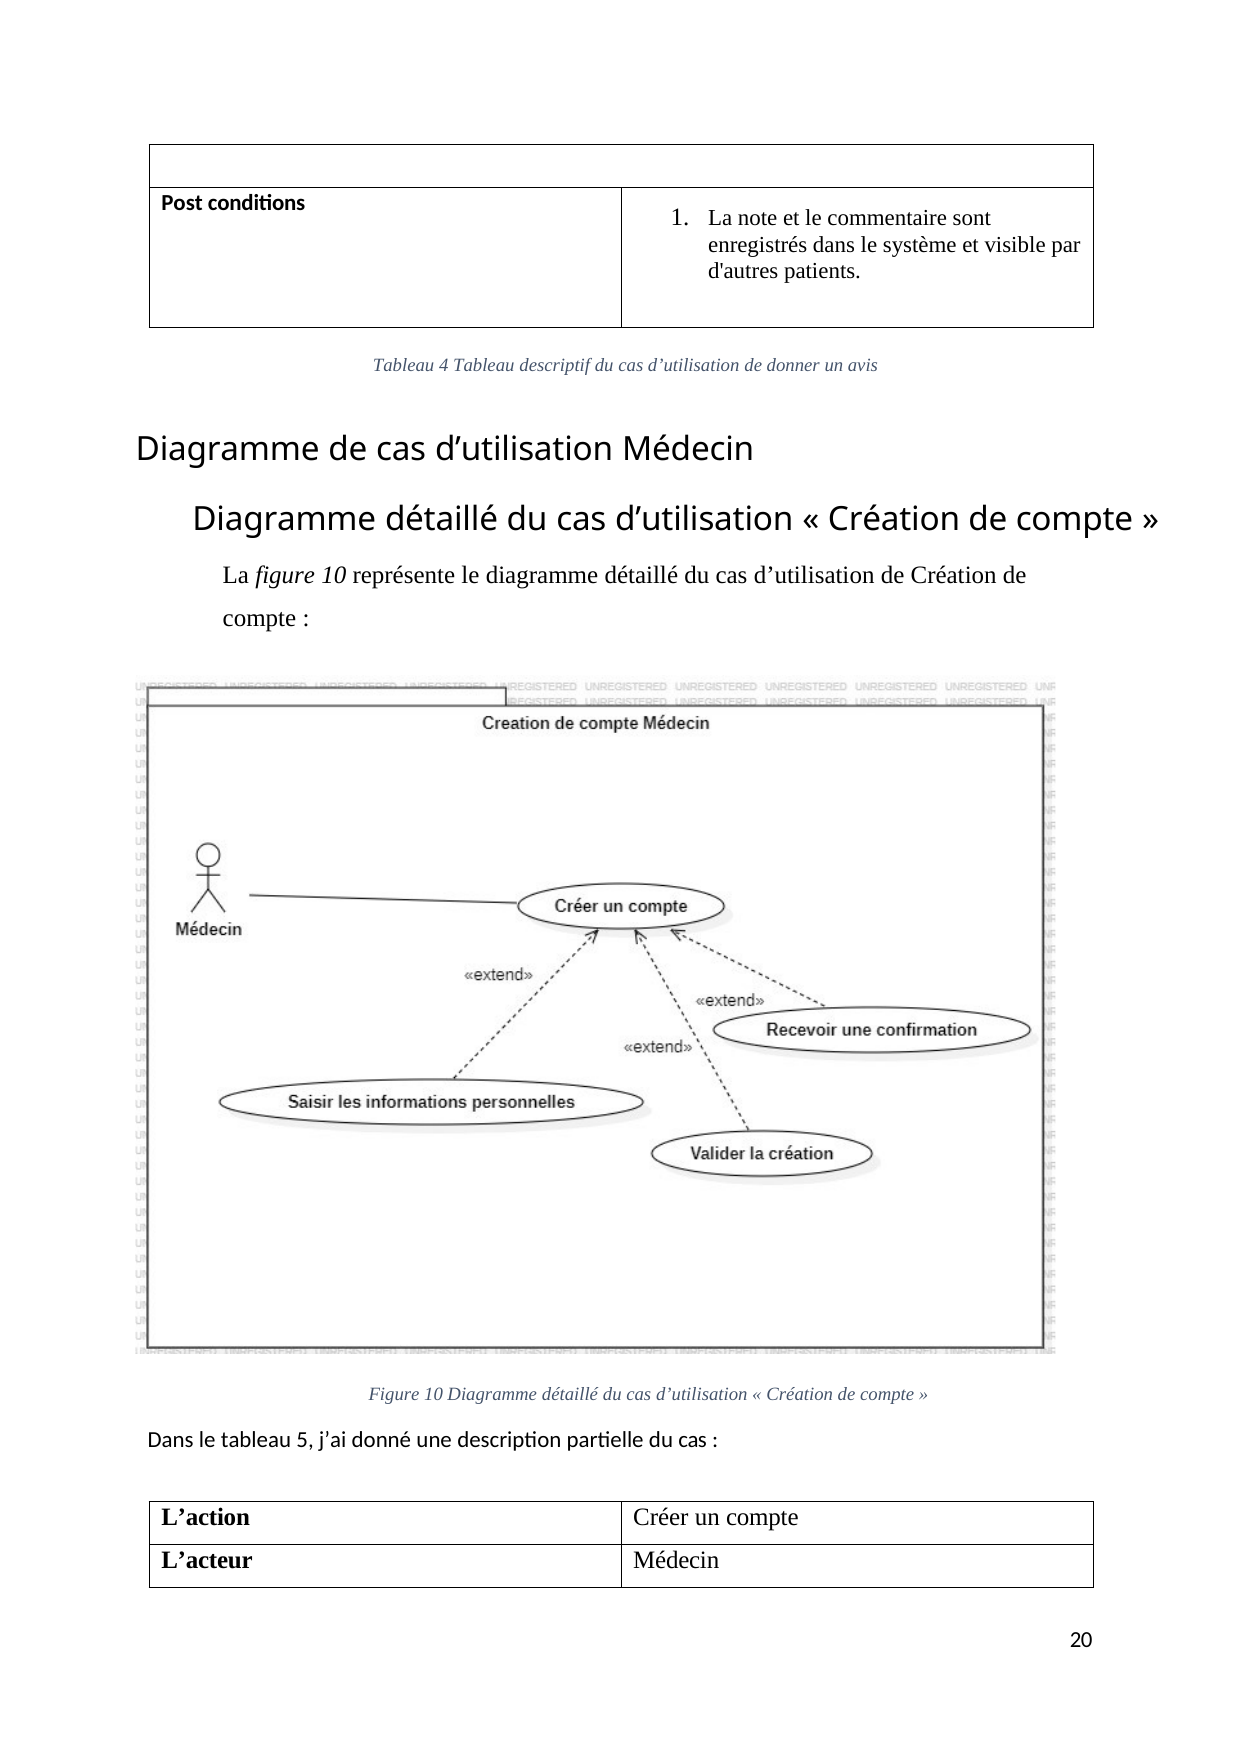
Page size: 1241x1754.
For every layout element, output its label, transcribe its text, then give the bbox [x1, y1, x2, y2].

text Tableau 4 Tableau descriptif du cas d’utilisation de donner un avis [373, 353, 1173, 375]
picture [135, 675, 1056, 1354]
text La figure 10 représente le diagramme détaillé du cas d’utilisation de Création de compte : [222, 560, 1086, 632]
text Dans le tableau 5, j’ai donné une description partielle du cas : [147, 1425, 1173, 1453]
table_header Créer un compte [622, 1502, 1093, 1544]
table_cell Post conditions [150, 188, 621, 327]
table_cell La note et le commentaire sont enregistrés dans le système et visible par d'autres patients. [622, 188, 1093, 327]
table_header L’action [150, 1502, 621, 1544]
table_cell L’acteur [150, 1545, 621, 1587]
subtitle Diagramme de cas d’utilisation Médecin [135, 424, 1173, 470]
table_header [150, 145, 1093, 187]
table_cell Médecin [622, 1545, 1093, 1587]
text Figure 10 Diagramme détaillé du cas d’utilisation « Création de compte » [368, 1383, 1173, 1404]
subtitle Diagramme détaillé du cas d’utilisation « Création de compte » [192, 494, 1173, 540]
